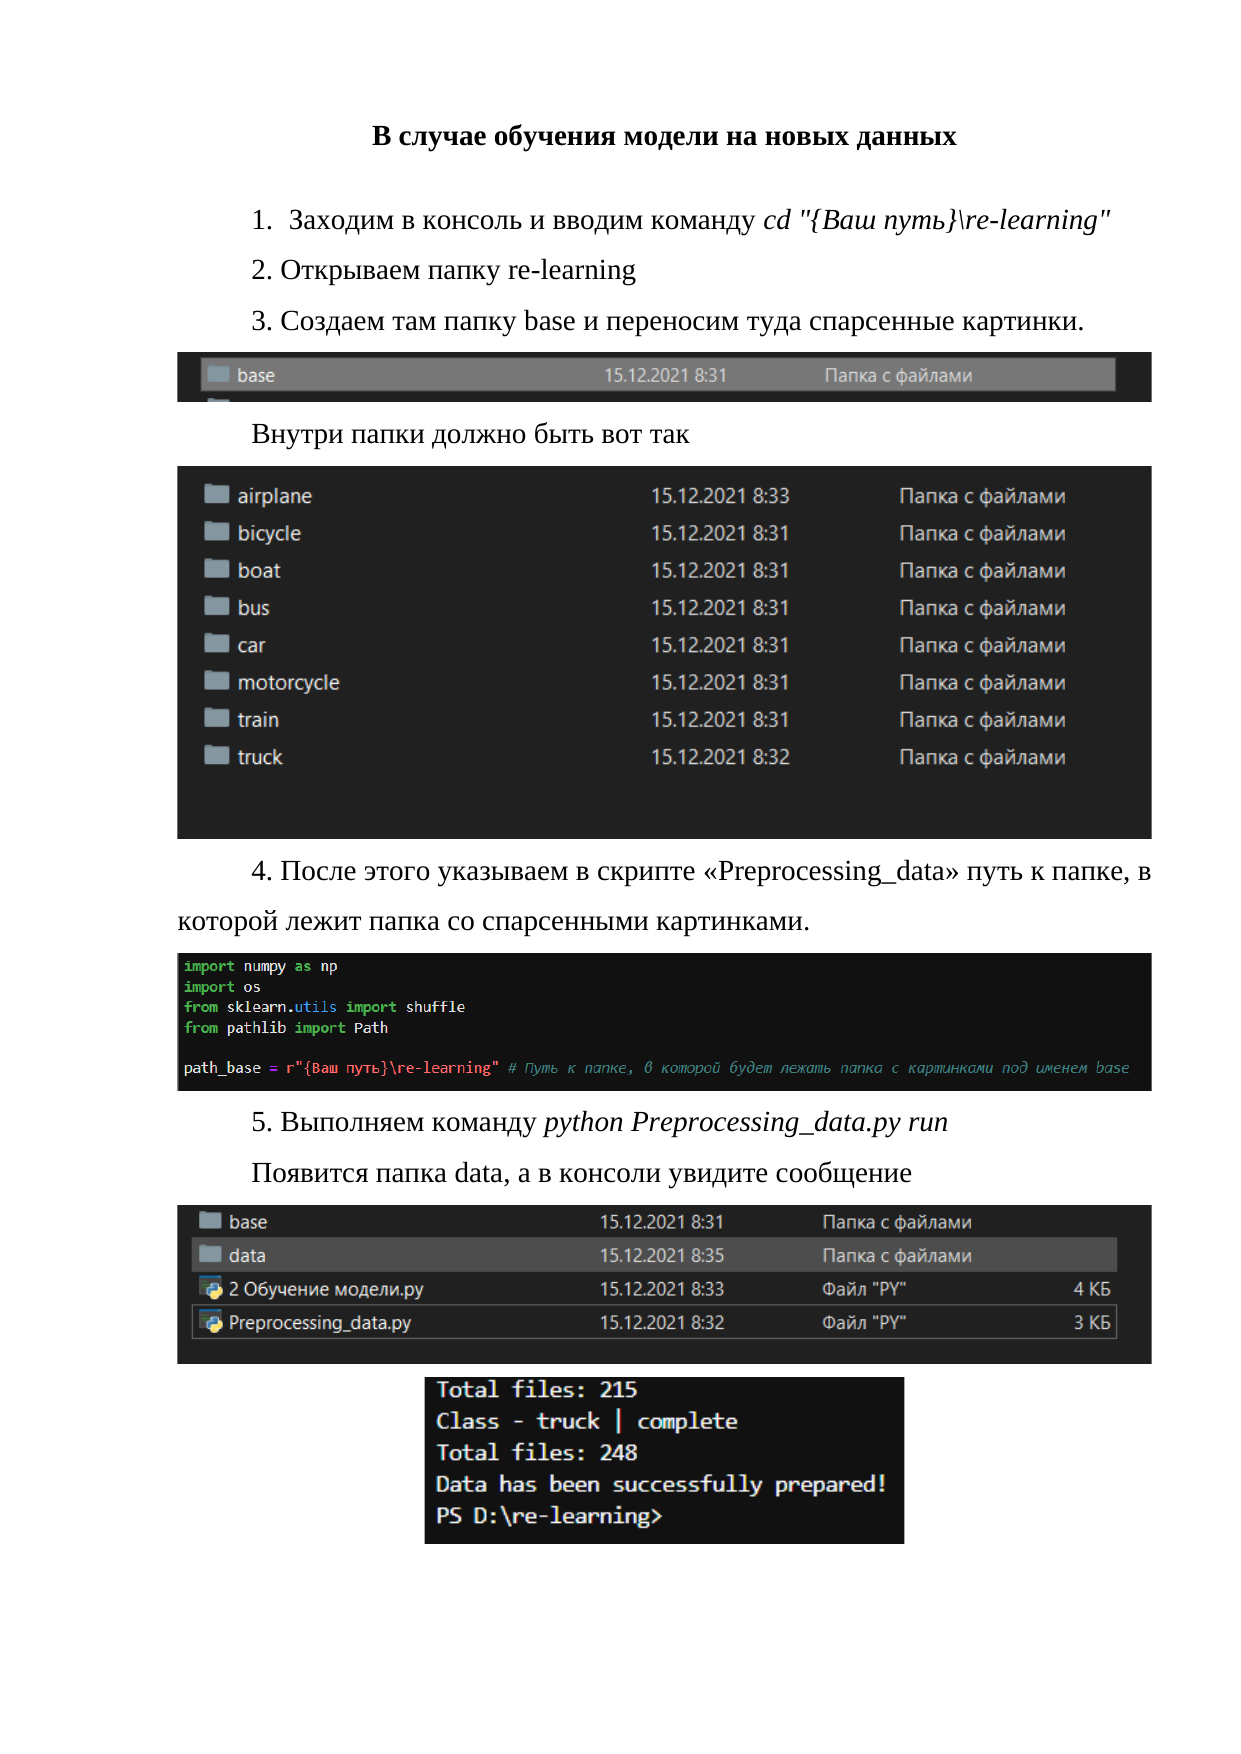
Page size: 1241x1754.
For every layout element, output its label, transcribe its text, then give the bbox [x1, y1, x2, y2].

text 5. Выполняем команду python Preprocessing_data.py run [177, 1104, 1152, 1138]
picture [177, 953, 1152, 1091]
text В случае обучения модели на новых данных [177, 118, 1152, 152]
text 4. После этого указываем в скрипте «Preprocessing_data» путь к папке, в которой лежит папка со спарсенными картинками. [177, 853, 1152, 937]
picture [177, 466, 1152, 839]
text Появится папка data, а в консоли увидите сообщение [177, 1155, 1152, 1188]
picture [177, 1205, 1152, 1364]
picture [424, 1377, 905, 1544]
picture [177, 352, 1152, 402]
text 2. Открываем папку re-learning [177, 252, 1152, 286]
list Заходим в консоль и вводим команду cd "{Ваш путь}\re-learning" [251, 202, 1152, 236]
text 3. Создаем там папку base и переносим туда спарсенные картинки. [177, 303, 1152, 336]
text Внутри папки должно быть вот так [177, 416, 1152, 449]
